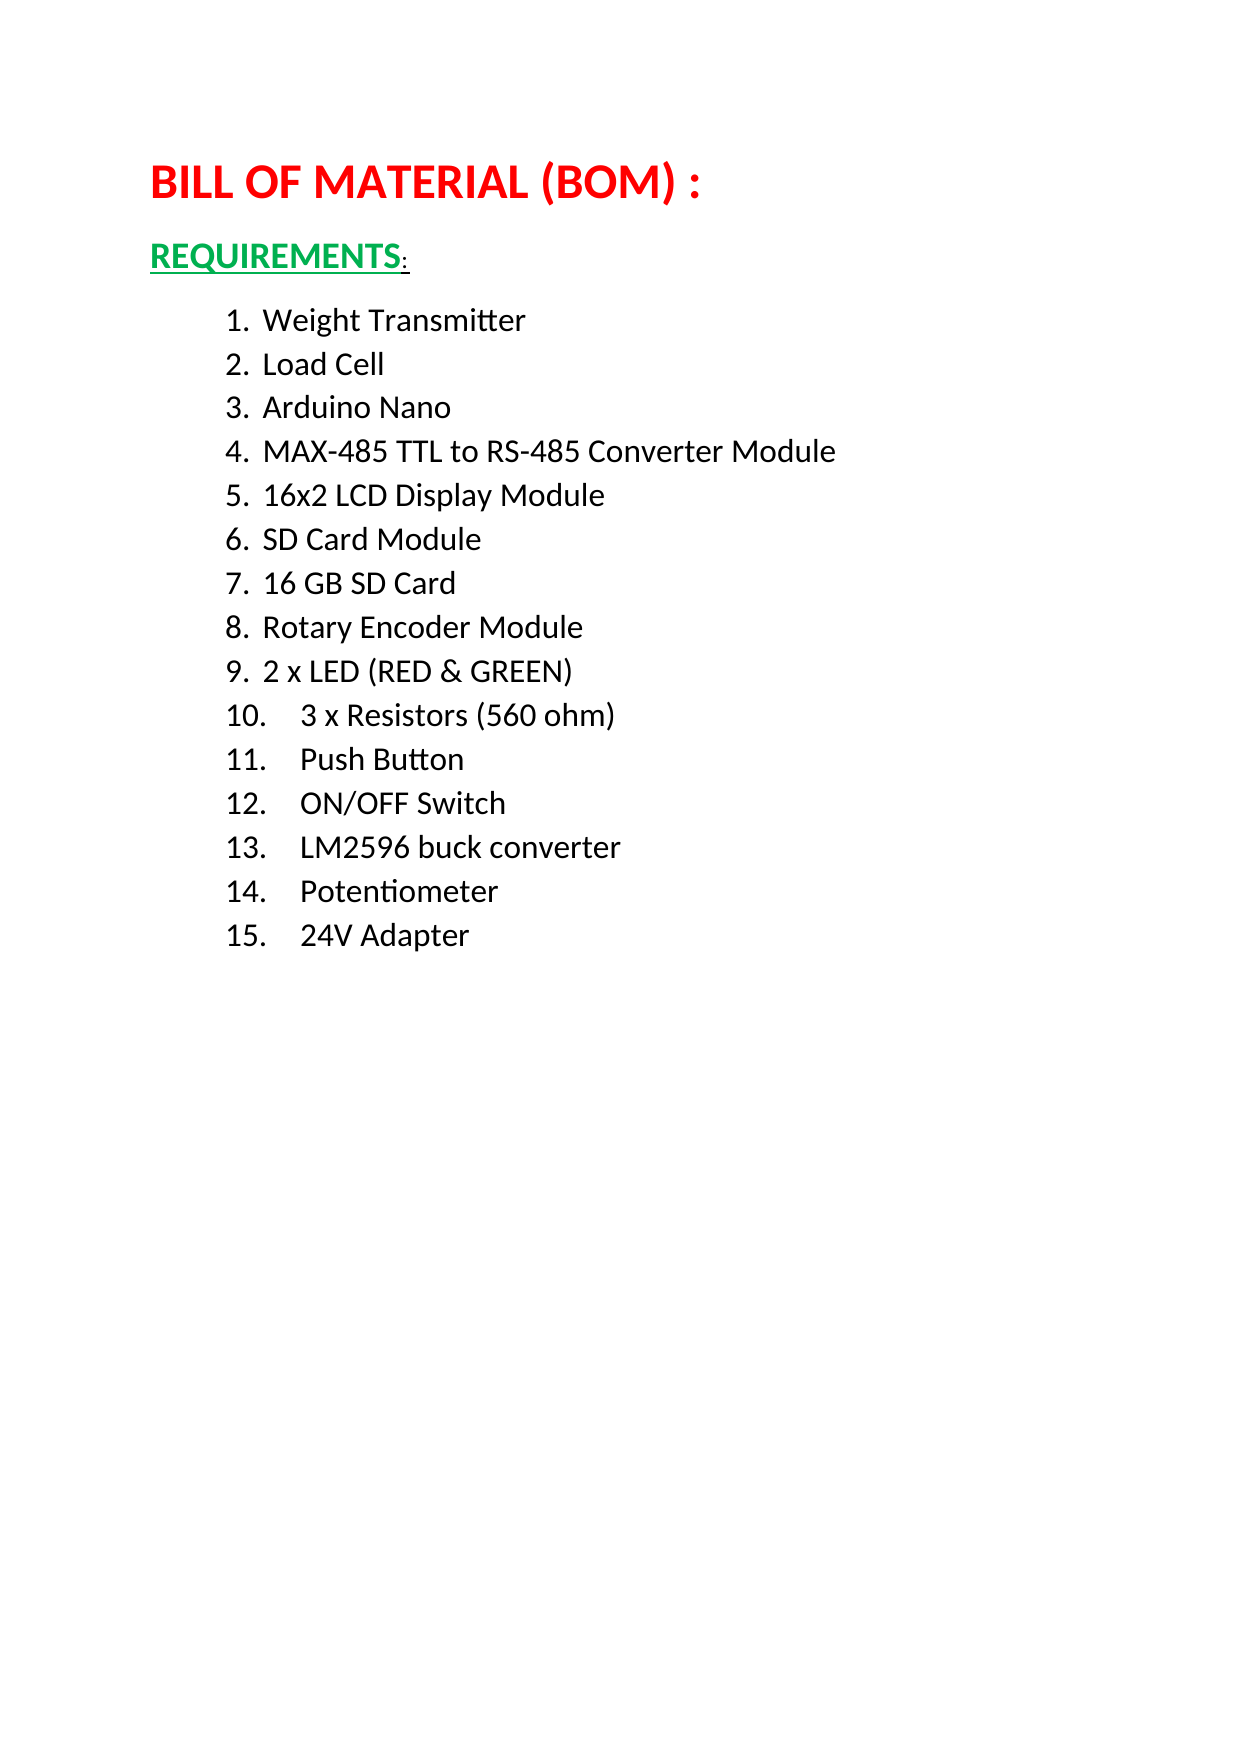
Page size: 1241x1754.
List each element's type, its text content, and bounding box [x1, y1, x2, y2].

list LM2596 buck converter [225, 826, 1090, 867]
list 2 x LED (RED & GREEN) [225, 650, 1090, 691]
list Potentiometer [225, 870, 1090, 911]
text BILL OF MATERIAL (BOM) : [150, 150, 1154, 211]
list ON/OFF Switch [225, 782, 1090, 823]
list 16x2 LCD Display Module [225, 474, 1090, 515]
list 3 x Resistors (560 ohm) [225, 694, 1090, 735]
list Arduino Nano [225, 387, 1090, 427]
text REQUIREMENTS: [150, 232, 1090, 278]
list SD Card Module [225, 518, 1090, 559]
list Rotary Encoder Module [225, 606, 1090, 647]
list Load Cell [225, 343, 1090, 383]
list 24V Adapter [225, 914, 1090, 955]
list 16 GB SD Card [225, 562, 1090, 603]
list Push Button [225, 738, 1090, 779]
list MAX-485 TTL to RS-485 Converter Module [225, 431, 1090, 471]
list Weight Transmitter [225, 299, 1090, 339]
